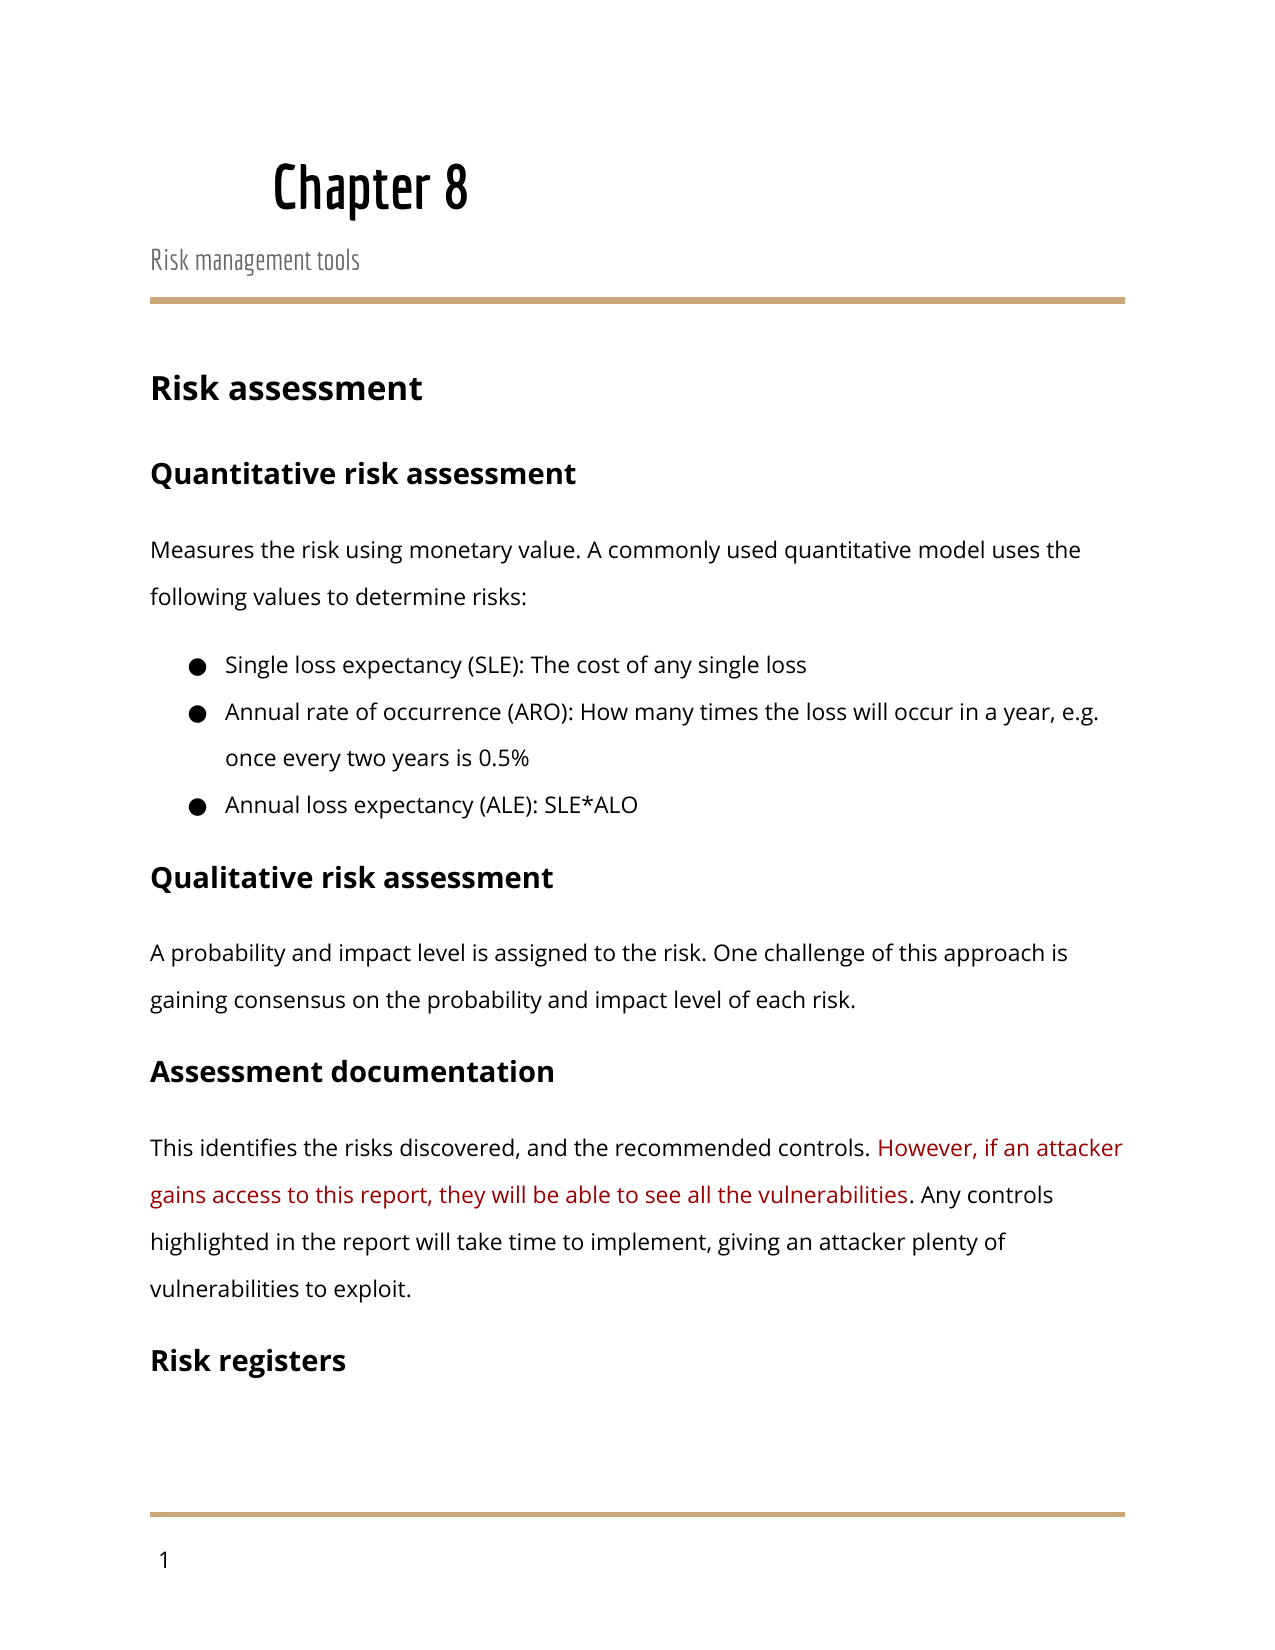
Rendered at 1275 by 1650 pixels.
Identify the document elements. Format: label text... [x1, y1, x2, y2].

text Risk assessment [150, 365, 1125, 410]
text Quantitative risk assessment [150, 454, 1125, 493]
list Annual rate of occurrence (ARO): How many times the loss will occur in a year, e.g. once every two years is 0.5% [187, 695, 1125, 773]
text Measures the risk using monetary value. A commonly used quantitative model uses the following values to determine risks: [150, 534, 1125, 612]
text This identifies the risks discovered, and the recommended controls. However, if an attacker gains access to this report, they will be able to see all the vulnerabilities. Any controls highlighted in the report will take time to implement, giving an attacker plenty of vulnerabilities to exploit. [150, 1132, 1125, 1304]
text Risk registers [150, 1340, 1125, 1380]
picture [150, 297, 1125, 304]
text A probability and impact level is assigned to the risk. One challenge of this approach is gaining consensus on the probability and impact level of each risk. [150, 937, 1125, 1015]
title Chapter 8 [150, 150, 1125, 222]
text Assessment documentation [150, 1052, 1125, 1091]
picture [150, 1512, 1125, 1517]
subtitle Risk management tools [150, 243, 1125, 276]
list Annual loss expectancy (ALE): SLE*ALO [187, 789, 1125, 820]
list Single loss expectancy (SLE): The cost of any single loss [187, 648, 1125, 680]
text Qualitative risk assessment [150, 857, 1125, 897]
